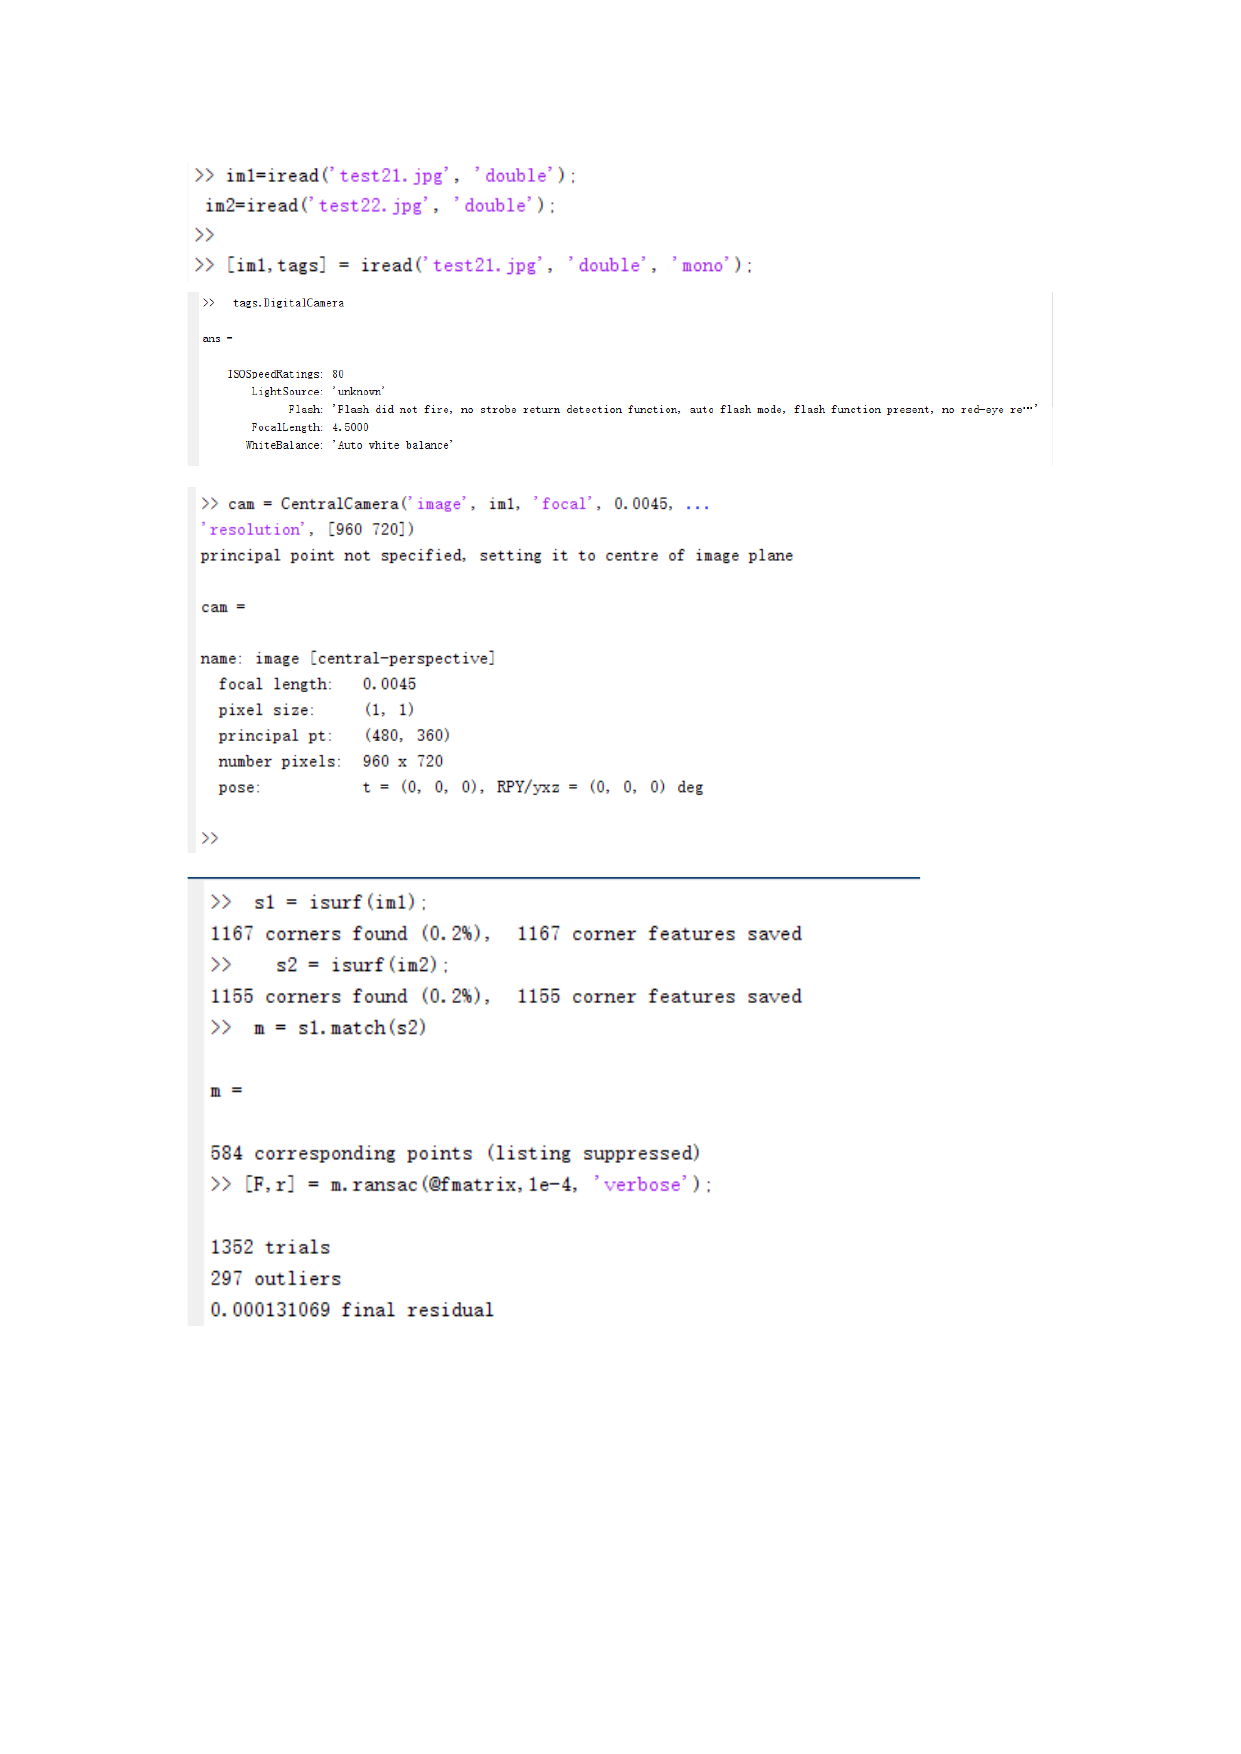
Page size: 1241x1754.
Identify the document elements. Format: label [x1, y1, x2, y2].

picture [187, 487, 1053, 853]
picture [187, 162, 1053, 282]
picture [187, 292, 1053, 466]
picture [187, 877, 921, 1326]
